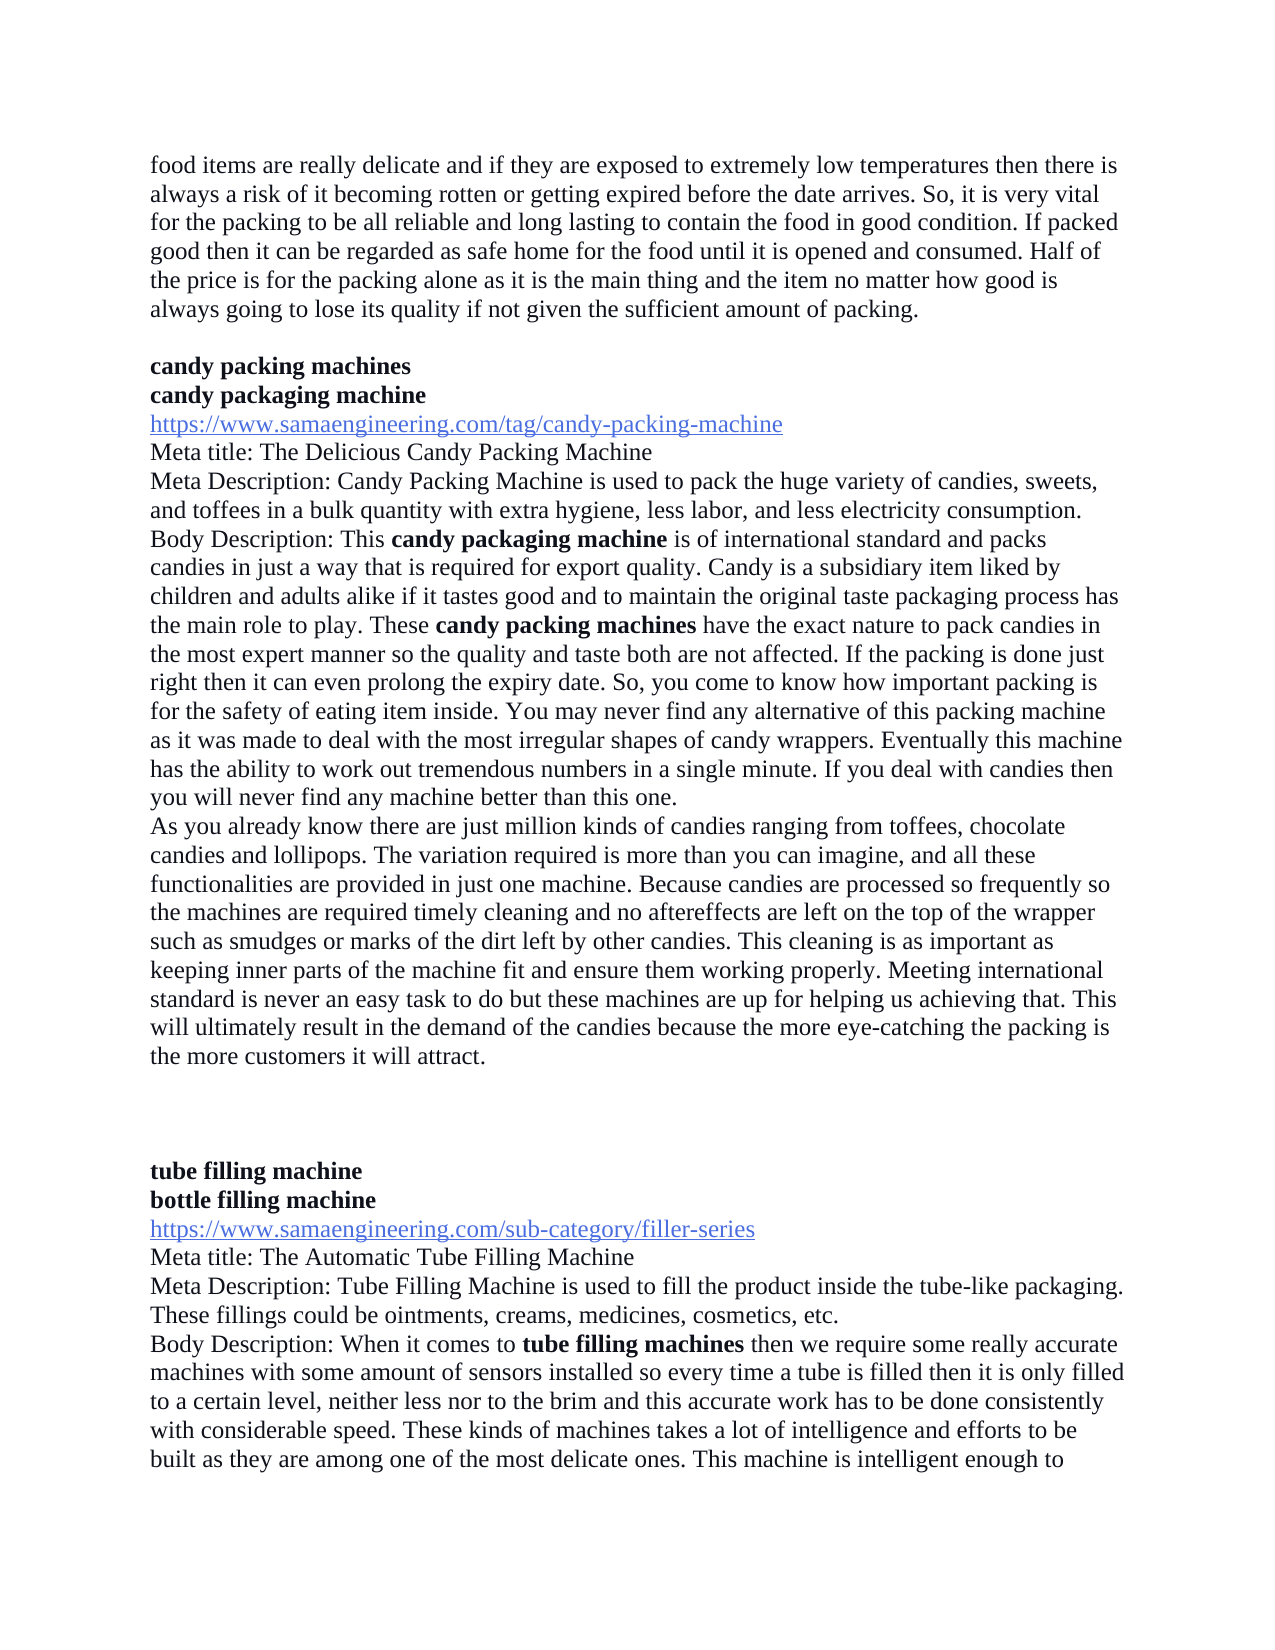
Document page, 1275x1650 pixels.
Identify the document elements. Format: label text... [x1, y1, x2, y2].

text tube filling machine [150, 1156, 1125, 1185]
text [150, 150, 1125, 322]
text candy packaging machine [150, 380, 1125, 409]
text Body Description: This candy packaging machine is of international standard and packs candies in just a way that is required for export quality. Candy is a subsidiary item liked by children and adults alike if it tastes good and to maintain the original taste packaging process has the main role to play. These candy packing machines have the exact nature to pack candies in the most expert manner so the quality and taste both are not affected. If the packing is done just right then it can even prolong the expiry date. So, you come to know how important packing is for the safety of eating item inside. You may never find any alternative of this packing machine as it was made to deal with the most irregular shapes of candy wrappers. Eventually this machine has the ability to work out tremendous numbers in a single minute. If you deal with candies then you will never find any machine better than this one. [150, 524, 1125, 811]
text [150, 1329, 1125, 1472]
text Meta title: The Automatic Tube Filling Machine [150, 1242, 1125, 1271]
text https://www.samaengineering.com/sub-category/filler-series [150, 1214, 1125, 1242]
text Meta Description: Tube Filling Machine is used to fill the product inside the tube-like packaging. These fillings could be ointments, creams, medicines, cosmetics, etc. [150, 1271, 1125, 1329]
text candy packing machines [150, 322, 1125, 380]
text Meta title: The Delicious Candy Packing Machine [150, 437, 1125, 466]
text As you already know there are just million kinds of candies ranging from toffees, chocolate candies and lollipops. The variation required is more than you can imagine, and all these functionalities are provided in just one machine. Because candies are processed so frequently so the machines are required timely cleaning and no aftereffects are left on the top of the wrapper such as smudges or marks of the dirt left by other candies. This cleaning is as important as keeping inner parts of the machine fit and ensure them working properly. Meeting international standard is never an easy task to do but these machines are up for helping us achieving that. This will ultimately result in the demand of the candies because the more eye-catching the packing is the more customers it will attract. [150, 811, 1125, 1070]
text https://www.samaengineering.com/tag/candy-packing-machine [150, 409, 1125, 437]
text bottle filling machine [150, 1185, 1125, 1214]
text Meta Description: Candy Packing Machine is used to pack the huge variety of candies, sweets, and toffees in a bulk quantity with extra hygiene, less labor, and less electricity consumption. [150, 466, 1125, 524]
